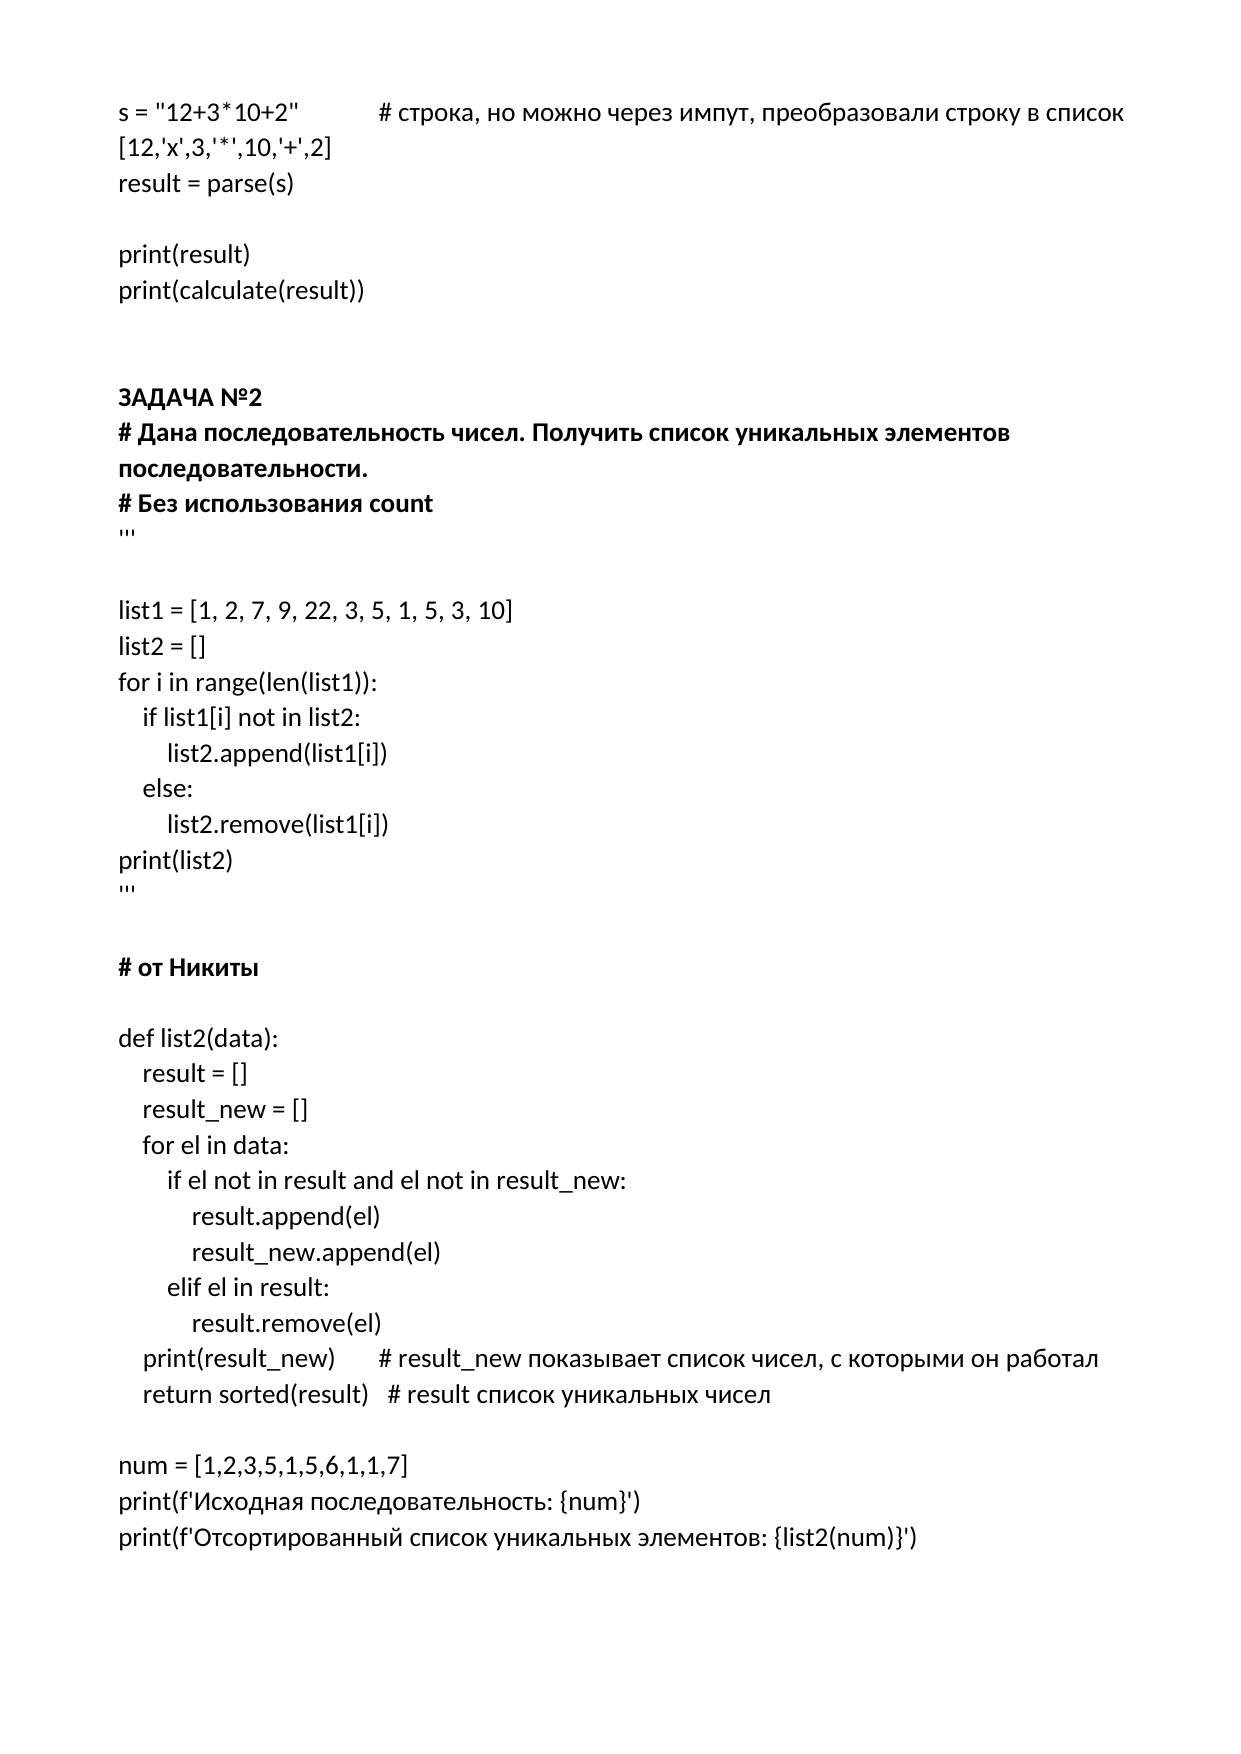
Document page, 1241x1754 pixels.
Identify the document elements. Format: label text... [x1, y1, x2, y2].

text for i in range(len(list1)): [118, 665, 1181, 698]
text ЗАДАЧА №2 [118, 380, 1181, 413]
text list2 = [] [118, 629, 1181, 662]
text return sorted(result) # result список уникальных чисел [118, 1377, 1181, 1410]
text ''' [118, 878, 1181, 911]
text result.append(el) [118, 1199, 1181, 1232]
text else: [118, 772, 1181, 804]
text print(result) [118, 237, 1181, 270]
text if el not in result and el not in result_new: [118, 1163, 1181, 1196]
text def list2(data): [118, 1021, 1181, 1054]
text if list1[i] not in list2: [118, 700, 1181, 733]
text # Без использования count [118, 487, 1181, 519]
text print(f'Отсортированный список уникальных элементов: {list2(num)}') [118, 1520, 1181, 1553]
text print(result_new) # result_new показывает список чисел, с которыми он работал [118, 1342, 1181, 1374]
text result = [] [118, 1057, 1181, 1089]
text print(list2) [118, 843, 1181, 876]
text s = "12+3*10+2" # строка, но можно через импут, преобразовали строку в список [12,'x',3,'*',10,'+',2] [118, 95, 1181, 163]
text num = [1,2,3,5,1,5,6,1,1,7] [118, 1448, 1181, 1481]
text result_new = [] [118, 1092, 1181, 1125]
text result_new.append(el) [118, 1235, 1181, 1268]
text list2.remove(list1[i]) [118, 807, 1181, 840]
text list1 = [1, 2, 7, 9, 22, 3, 5, 1, 5, 3, 10] [118, 593, 1181, 626]
text elif el in result: [118, 1270, 1181, 1303]
text # от Никиты [118, 950, 1181, 983]
text print(calculate(result)) [118, 273, 1181, 306]
text ''' [118, 522, 1181, 555]
text list2.append(list1[i]) [118, 736, 1181, 769]
text result.remove(el) [118, 1306, 1181, 1339]
text for el in data: [118, 1128, 1181, 1161]
text print(f'Исходная последовательность: {num}') [118, 1484, 1181, 1517]
text # Дана последовательность чисел. Получить список уникальных элементов последовательности. [118, 415, 1181, 484]
text result = parse(s) [118, 166, 1181, 199]
